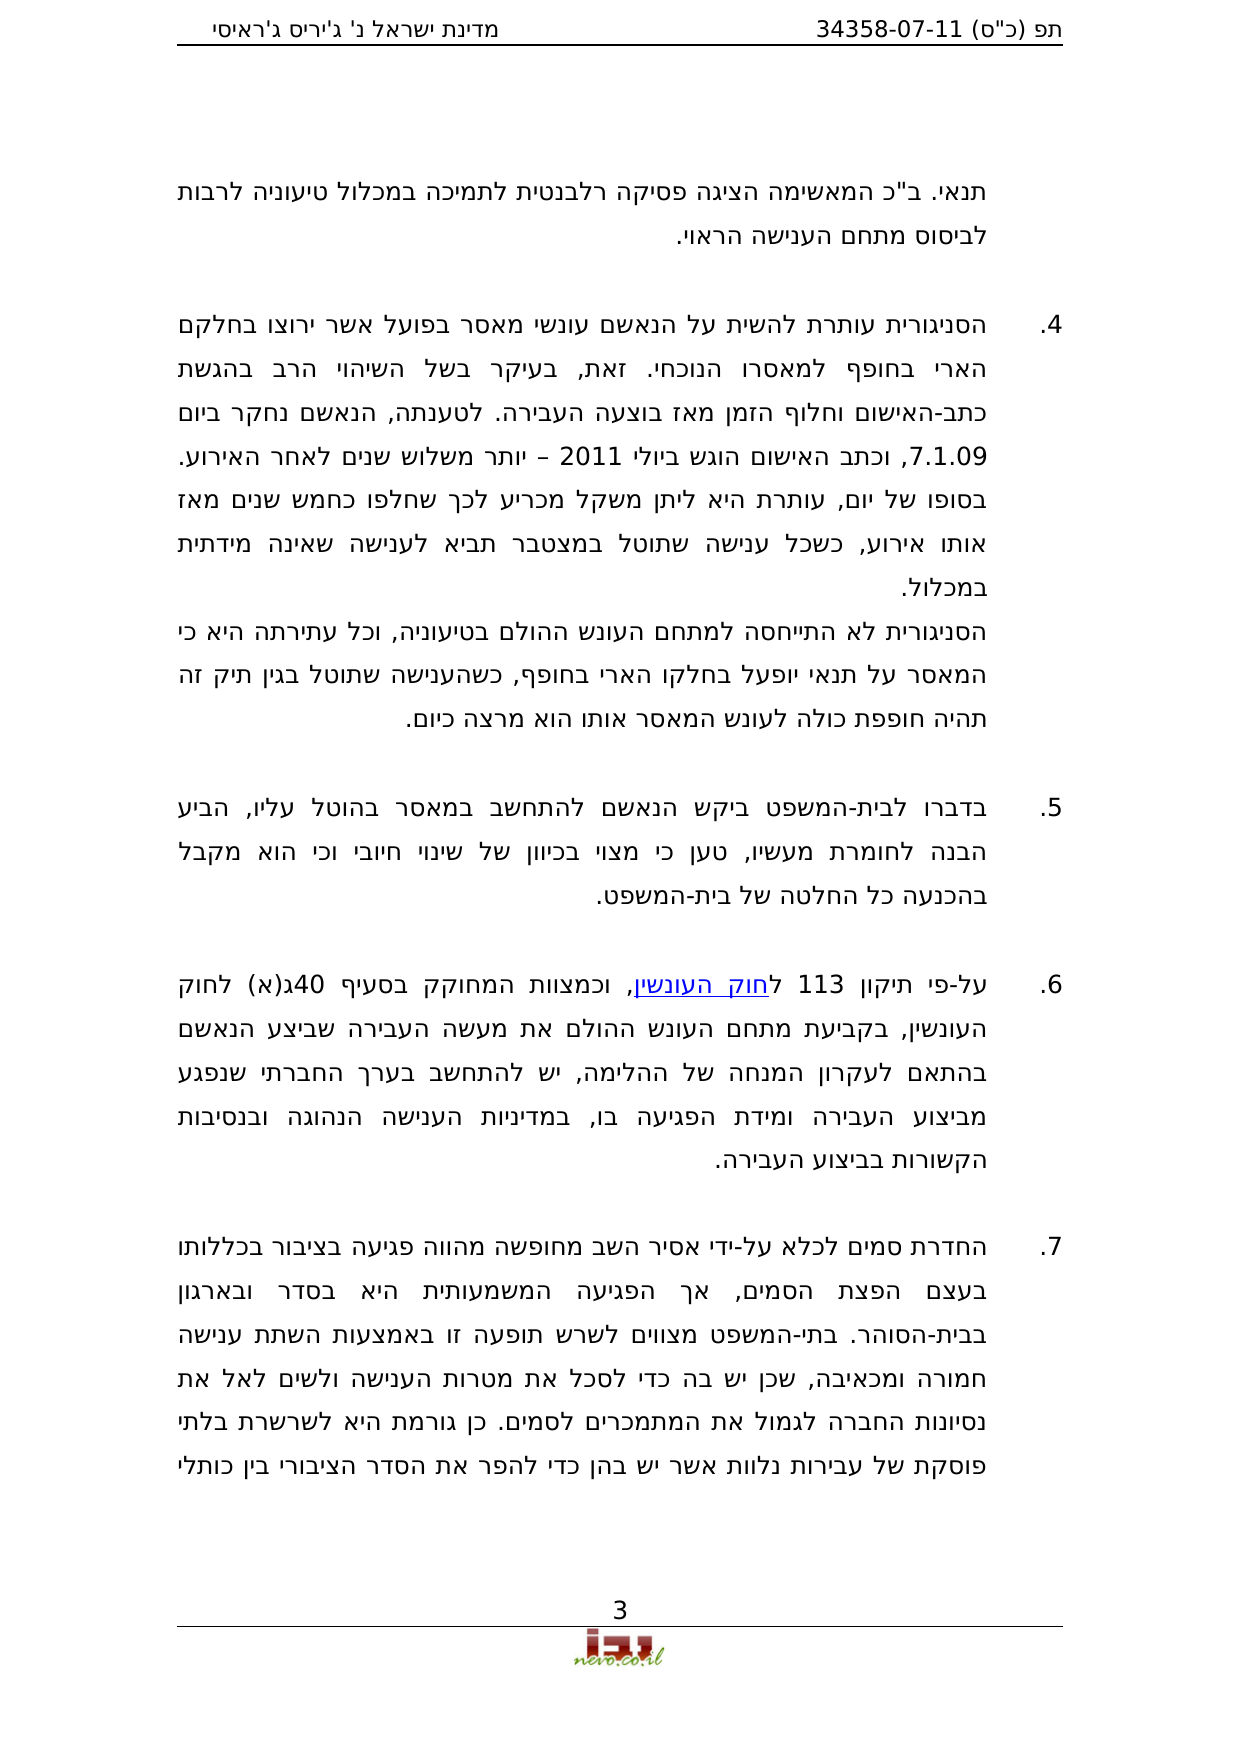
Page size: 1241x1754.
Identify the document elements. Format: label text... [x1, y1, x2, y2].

text 6. על-פי תיקון 113 לחוק העונשין, וכמצוות המחוקק בסעיף 40ג(א) לחוק העונשין, בקביעת מתחם העונש ההולם את מעשה העבירה שביצע הנאשם בהתאם לעקרון המנחה של ההלימה, יש להתחשב בערך החברתי שנפגע מביצוע העבירה ומידת הפגיעה בו, במדיניות הענישה הנהוגה ובנסיבות הקשורות בביצוע העבירה. [177, 971, 1063, 1175]
text 5. בדברו לבית-המשפט ביקש הנאשם להתחשב במאסר בהוטל עליו, הביע הבנה לחומרת מעשיו, טען כי מצוי בכיוון של שינוי חיובי וכי הוא מקבל בהכנעה כל החלטה של בית-המשפט. [177, 794, 1063, 910]
text הסניגורית לא התייחסה למתחם העונש ההולם בטיעוניה, וכל עתירתה היא כי המאסר על תנאי יופעל בחלקו הארי בחופף, כשהענישה שתוטל בגין תיק זה תהיה חופפת כולה לעונש המאסר אותו הוא מרצה כיום. [177, 617, 1063, 733]
picture [574, 1628, 666, 1667]
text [177, 1232, 1063, 1480]
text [177, 177, 1063, 250]
text 4. הסניגורית עותרת להשית על הנאשם עונשי מאסר בפועל אשר ירוצו בחלקם הארי בחופף למאסרו הנוכחי. זאת, בעיקר בשל השיהוי הרב בהגשת כתב-האישום וחלוף הזמן מאז בוצעה העבירה. לטענתה, הנאשם נחקר ביום 7.1.09, וכתב האישום הוגש ביולי 2011 – יותר משלוש שנים לאחר האירוע. בסופו של יום, עותרת היא ליתן משקל מכריע לכך שחלפו כחמש שנים מאז אותו אירוע, כשכל ענישה שתוטל במצטבר תביא לענישה שאינה מידתית במכלול. [177, 310, 1063, 602]
